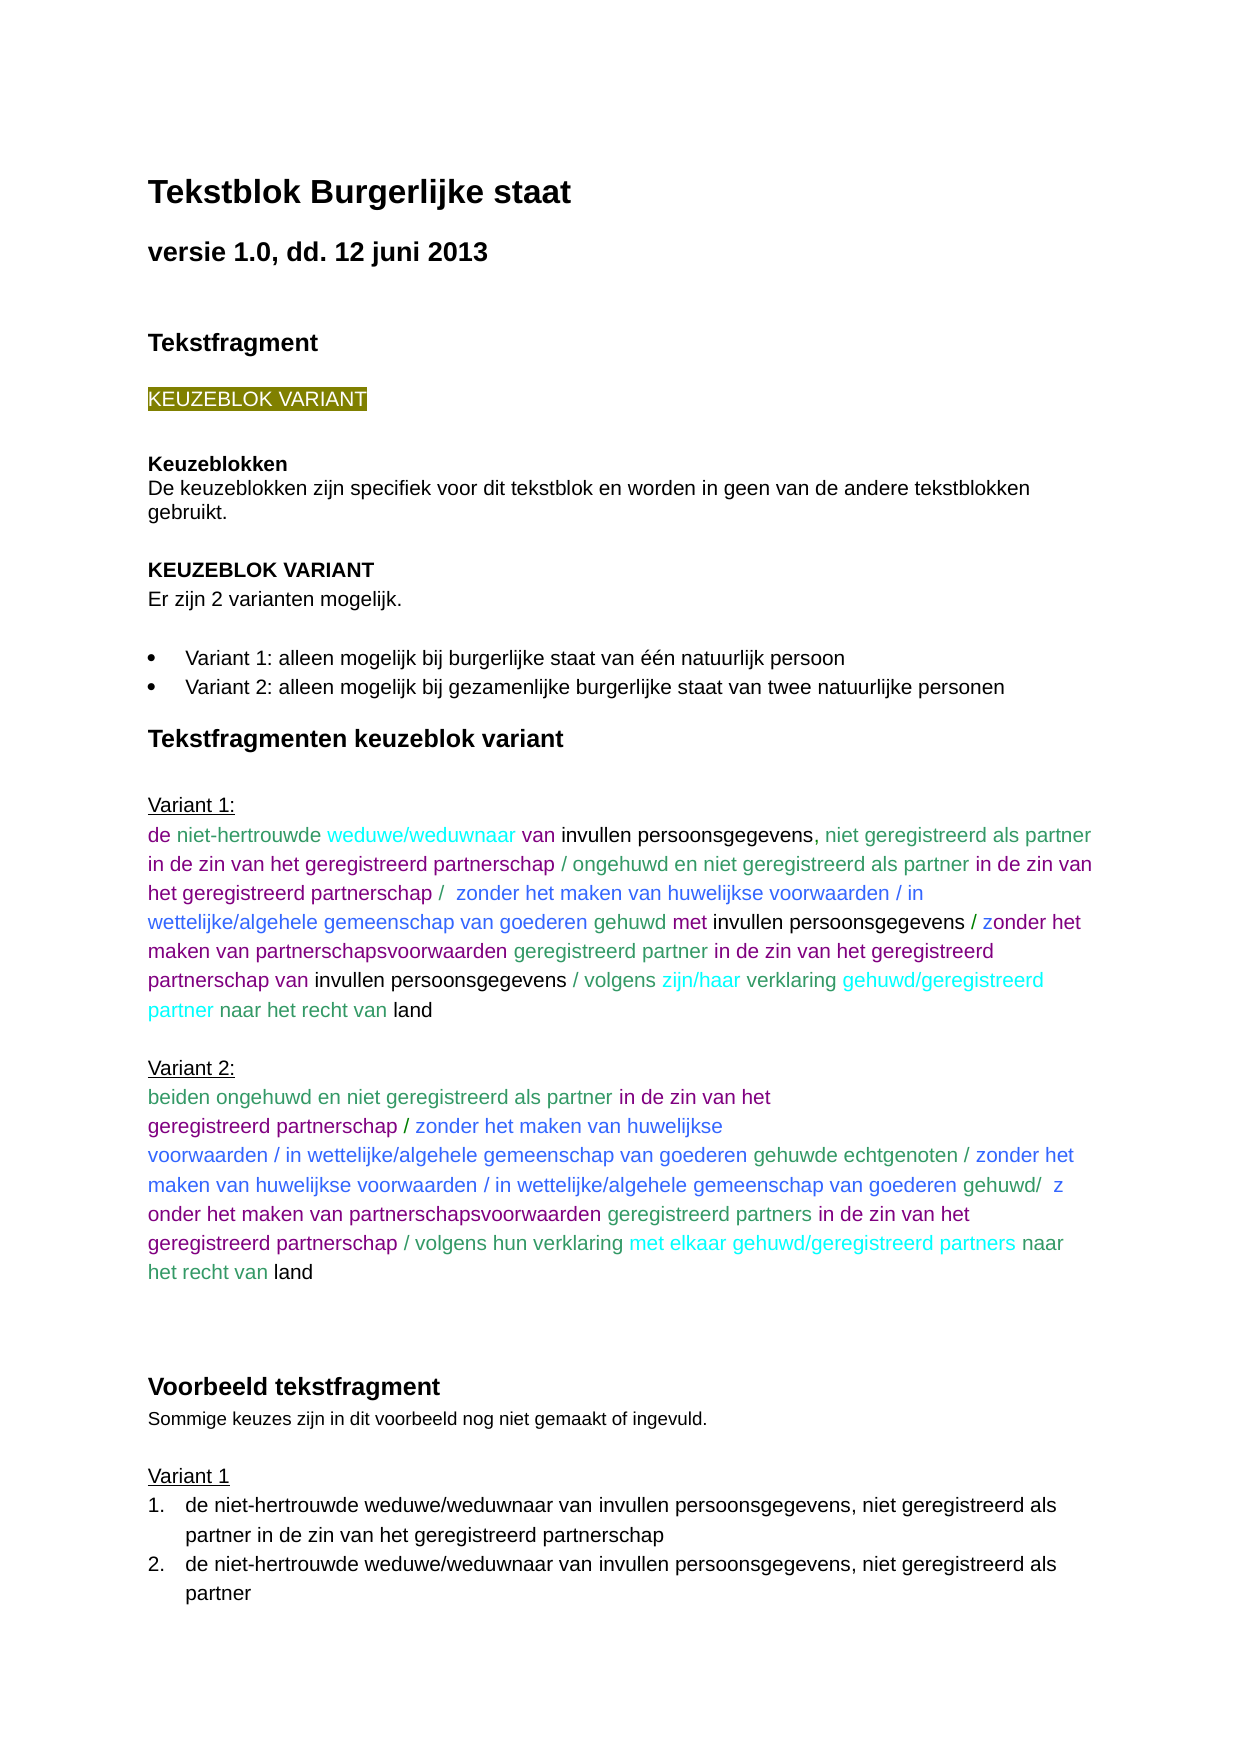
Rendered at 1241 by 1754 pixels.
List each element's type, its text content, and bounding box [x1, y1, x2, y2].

text Sommige keuzes zijn in dit voorbeeld nog niet gemaakt of ingevuld. [148, 1401, 1093, 1430]
subtitle KEUZEBLOK VARIANT [148, 382, 1093, 411]
text De keuzeblokken zijn specifiek voor dit tekstblok en worden in geen van de andere tekstblokken gebruikt. [148, 476, 1093, 523]
list de niet-hertrouwde weduwe/weduwnaar van invullen persoonsgegevens, niet geregistreerd als partner in de zin van het geregistreerd partnerschap [148, 1488, 1093, 1546]
text geregistreerd partnerschap / zonder het maken van huwelijkse [148, 1109, 1093, 1138]
text Er zijn 2 varianten mogelijk. [148, 582, 1093, 611]
text Variant 2: [148, 1051, 1093, 1080]
subtitle Tekstfragmenten keuzeblok variant [148, 723, 1093, 753]
text Variant 1 [148, 1459, 1093, 1488]
text Keuzeblokken [148, 446, 1093, 476]
list Variant 1: alleen mogelijk bij burgerlijke staat van één natuurlijk persoon [148, 640, 1093, 669]
text de niet-hertrouwde weduwe/weduwnaar van invullen persoonsgegevens, niet geregistreerd als partner in de zin van het geregistreerd partnerschap / ongehuwd en niet geregistreerd als partner in de zin van het geregistreerd partnerschap / zonder het maken van huwelijkse voorwaarden / in wettelijke/algehele gemeenschap van goederen gehuwd met invullen persoonsgegevens / zonder het maken van partnerschapsvoorwaarden geregistreerd partner in de zin van het geregistreerd partnerschap van invullen persoonsgegevens / volgens zijn/haar verklaring gehuwd/geregistreerd partner naar het recht van land [148, 817, 1093, 1021]
subtitle versie 1.0, dd. 12 juni 2013 [148, 236, 1093, 267]
text Variant 1: [148, 788, 1093, 817]
subtitle Tekstblok Burgerlijke staat [148, 173, 1093, 211]
text onder het maken van partnerschapsvoorwaarden geregistreerd partners in de zin van het [148, 1196, 1093, 1226]
text Voorbeeld tekstfragment [148, 1371, 1093, 1401]
text beiden ongehuwd en niet geregistreerd als partner in de zin van het [148, 1080, 1093, 1109]
text KEUZEBLOK VARIANT [148, 553, 1093, 582]
list de niet-hertrouwde weduwe/weduwnaar van invullen persoonsgegevens, niet geregistreerd als partner [148, 1546, 1093, 1605]
text geregistreerd partnerschap / volgens hun verklaring met elkaar gehuwd/geregistreerd partners naar het recht van land [148, 1226, 1093, 1284]
text voorwaarden / in wettelijke/algehele gemeenschap van goederen gehuwde echtgenoten / zonder het maken van huwelijkse voorwaarden / in wettelijke/algehele gemeenschap van goederen gehuwd/ z [148, 1138, 1093, 1196]
list Variant 2: alleen mogelijk bij gezamenlijke burgerlijke staat van twee natuurlijke personen [148, 669, 1093, 698]
subtitle Tekstfragment [148, 328, 1093, 357]
